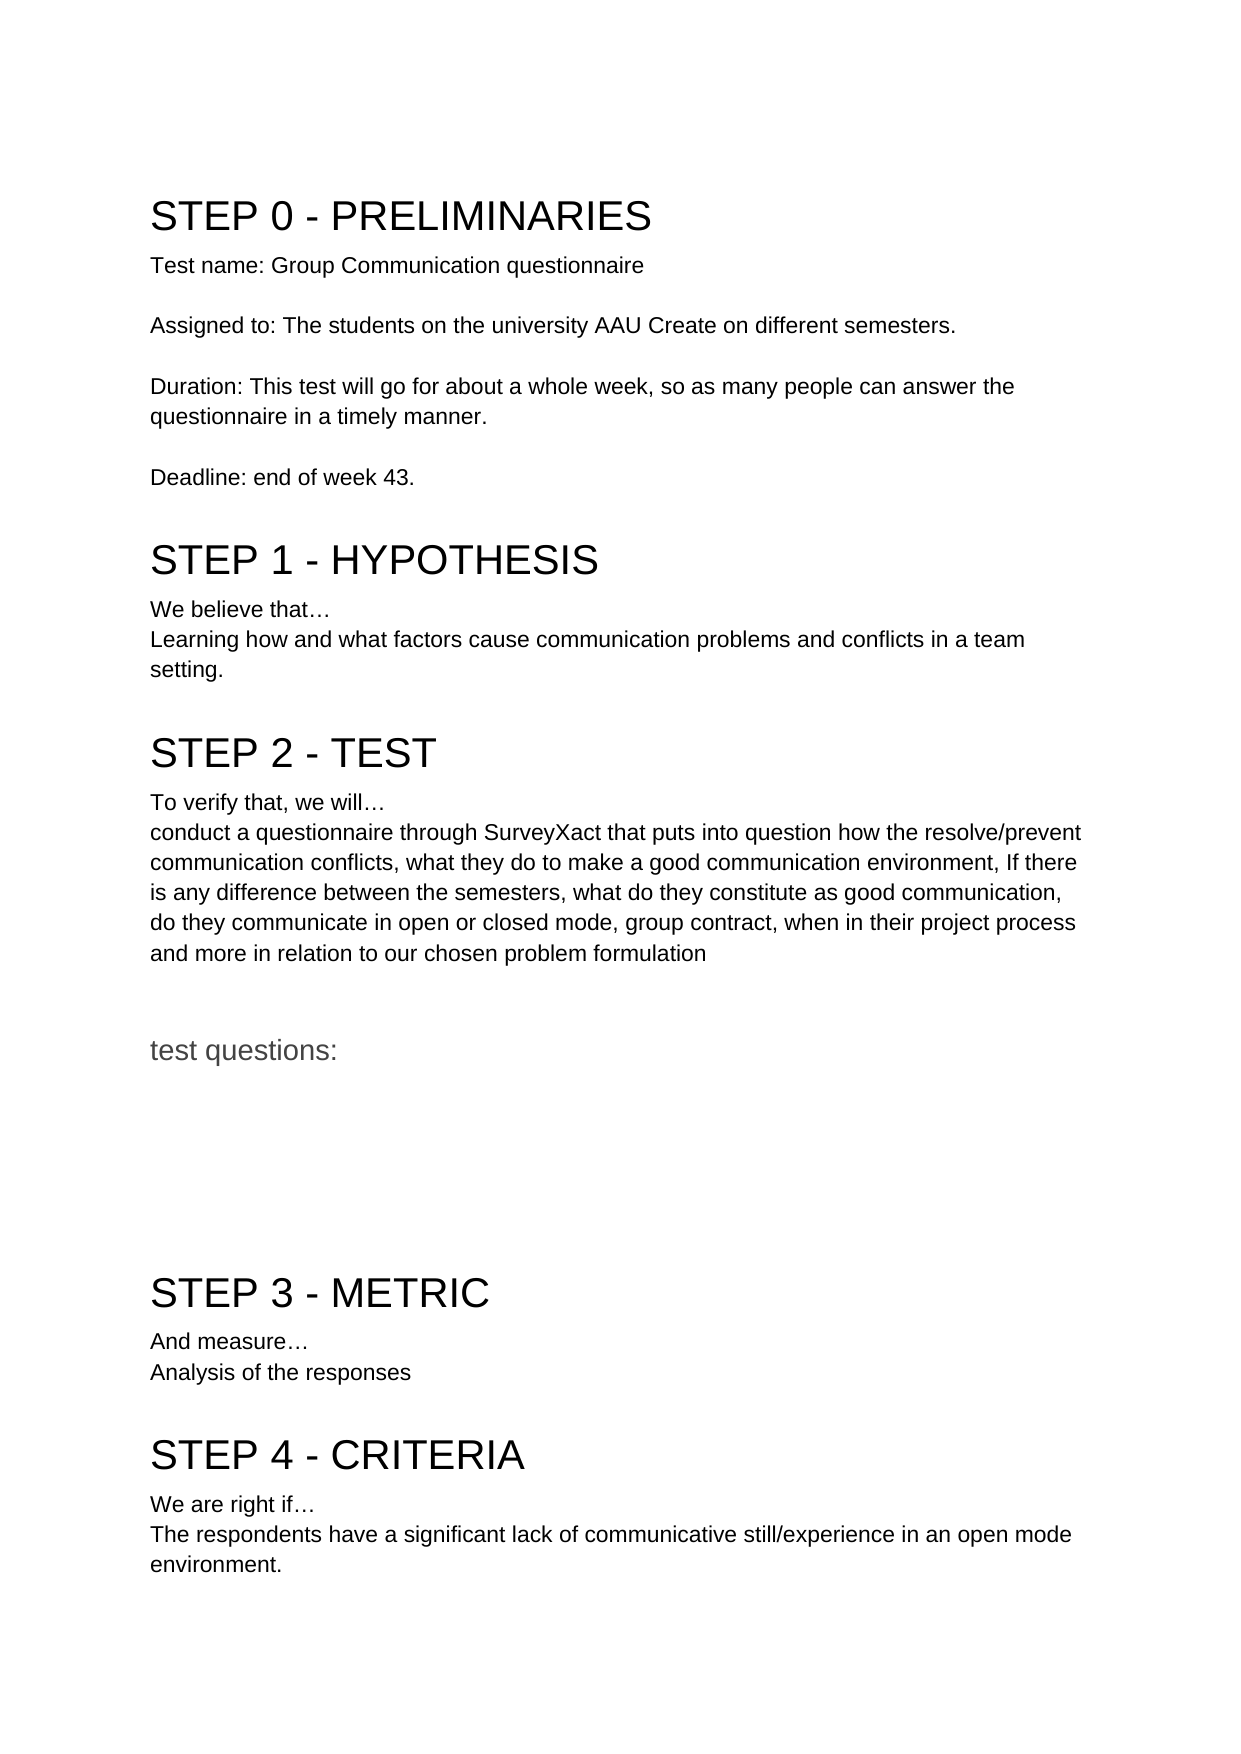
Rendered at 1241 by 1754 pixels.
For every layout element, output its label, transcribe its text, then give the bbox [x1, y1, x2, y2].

subtitle STEP 3 - METRIC [150, 1268, 1090, 1316]
text Learning how and what factors cause communication problems and conflicts in a team setting. [150, 626, 1090, 683]
text conduct a questionnaire through SurveyXact that puts into question how the resolve/prevent communication conflicts, what they do to make a good communication environment, If there is any difference between the semesters, what do they constitute as good communication, do they communicate in open or closed mode, group contract, when in their project process and more in relation to our chosen problem formulation [150, 819, 1090, 966]
text Assigned to: The students on the university AAU Create on different semesters. [150, 312, 1090, 339]
text Deadline: end of week 43. [150, 463, 1090, 490]
subtitle STEP 0 - PRELIMINARIES [150, 192, 1090, 239]
subtitle test questions: [150, 1033, 1090, 1067]
text Duration: This test will go for about a whole week, so as many people can answer the questionnaire in a timely manner. [150, 373, 1090, 429]
subtitle STEP 1 - HYPOTHESIS [150, 535, 1090, 583]
text We believe that… [150, 596, 1090, 622]
subtitle STEP 2 - TEST [150, 728, 1090, 776]
text And measure… [150, 1328, 1090, 1355]
subtitle STEP 4 - CRITERIA [150, 1430, 1090, 1478]
text The respondents have a significant lack of communicative still/experience in an open mode environment. [150, 1521, 1090, 1578]
text To verify that, we will… [150, 788, 1090, 815]
text Test name: Group Communication questionnaire [150, 252, 1090, 278]
text Analysis of the responses [150, 1358, 1090, 1385]
text We are right if… [150, 1491, 1090, 1517]
